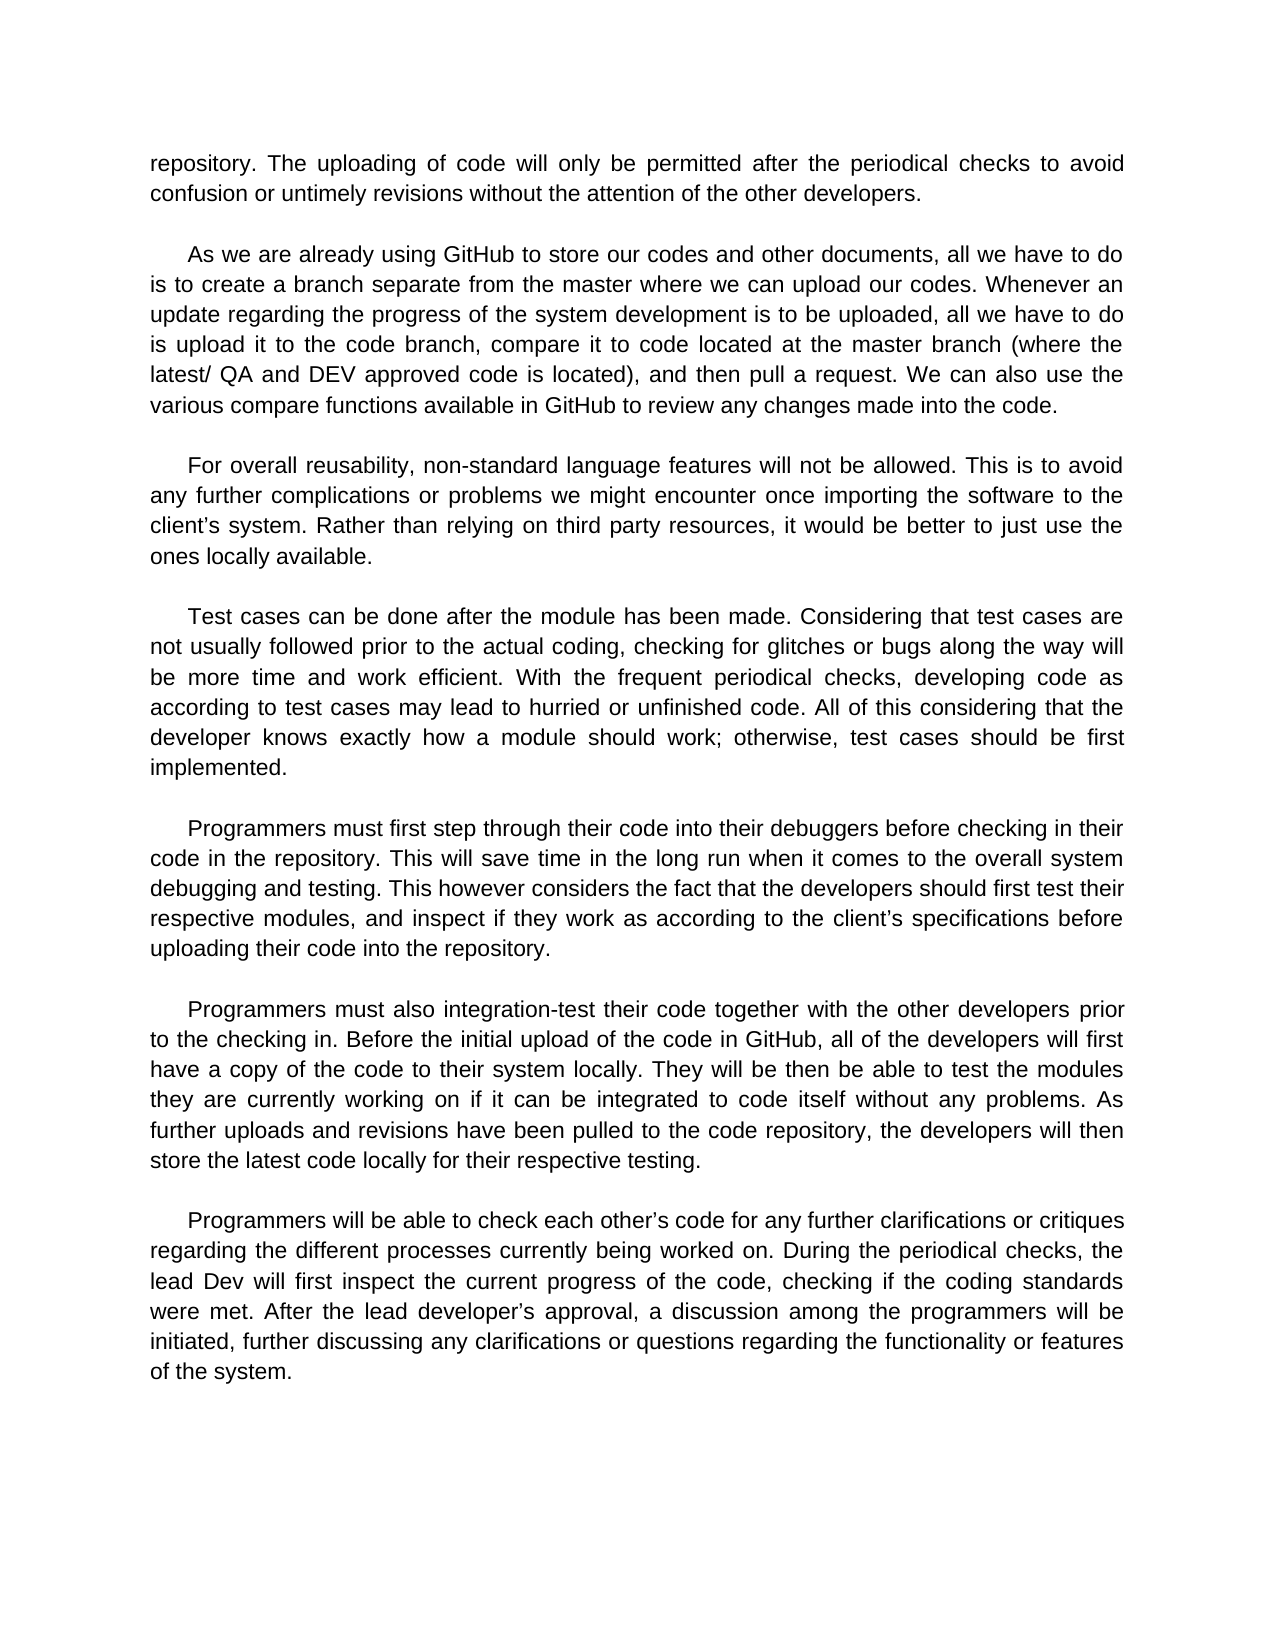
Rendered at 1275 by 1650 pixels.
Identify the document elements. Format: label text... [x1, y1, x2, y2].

text For overall reusability, non-standard language features will not be allowed. This is to avoid any further complications or problems we might encounter once importing the software to the client’s system. Rather than relying on third party resources, it would be better to just use the ones locally available. [150, 452, 1125, 569]
text Test cases can be done after the module has been made. Considering that test cases are not usually followed prior to the actual coding, checking for glitches or bugs along the way will be more time and work efficient. With the frequent periodical checks, developing code as according to test cases may lead to hurried or unfinished code. All of this considering that the developer knows exactly how a module should work; otherwise, test cases should be first implemented. [150, 603, 1125, 781]
text Programmers must also integration-test their code together with the other developers prior to the checking in. Before the initial upload of the code in GitHub, all of the developers will first have a copy of the code to their system locally. They will be then be able to test the modules they are currently working on if it can be integrated to code itself without any problems. As further uploads and revisions have been pulled to the code repository, the developers will then store the latest code locally for their respective testing. [150, 996, 1125, 1173]
text As we are already using GitHub to store our codes and other documents, all we have to do is to create a branch separate from the master where we can upload our codes. Whenever an update regarding the progress of the system development is to be uploaded, all we have to do is upload it to the code branch, compare it to code located at the master branch (where the latest/ QA and DEV approved code is located), and then pull a request. We can also use the various compare functions available in GitHub to review any changes made into the code. [150, 241, 1125, 418]
text Programmers must first step through their code into their debuggers before checking in their code in the repository. This will save time in the long run when it comes to the overall system debugging and testing. This however considers the fact that the developers should first test their respective modules, and inspect if they work as according to the client’s specifications before uploading their code into the repository. [150, 814, 1125, 962]
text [150, 150, 1125, 207]
text Programmers will be able to check each other’s code for any further clarifications or critiques regarding the different processes currently being worked on. During the periodical checks, the lead Dev will first inspect the current progress of the code, checking if the coding standards were met. After the lead developer’s approval, a discussion among the programmers will be initiated, further discussing any clarifications or questions regarding the functionality or features of the system. [150, 1207, 1125, 1385]
